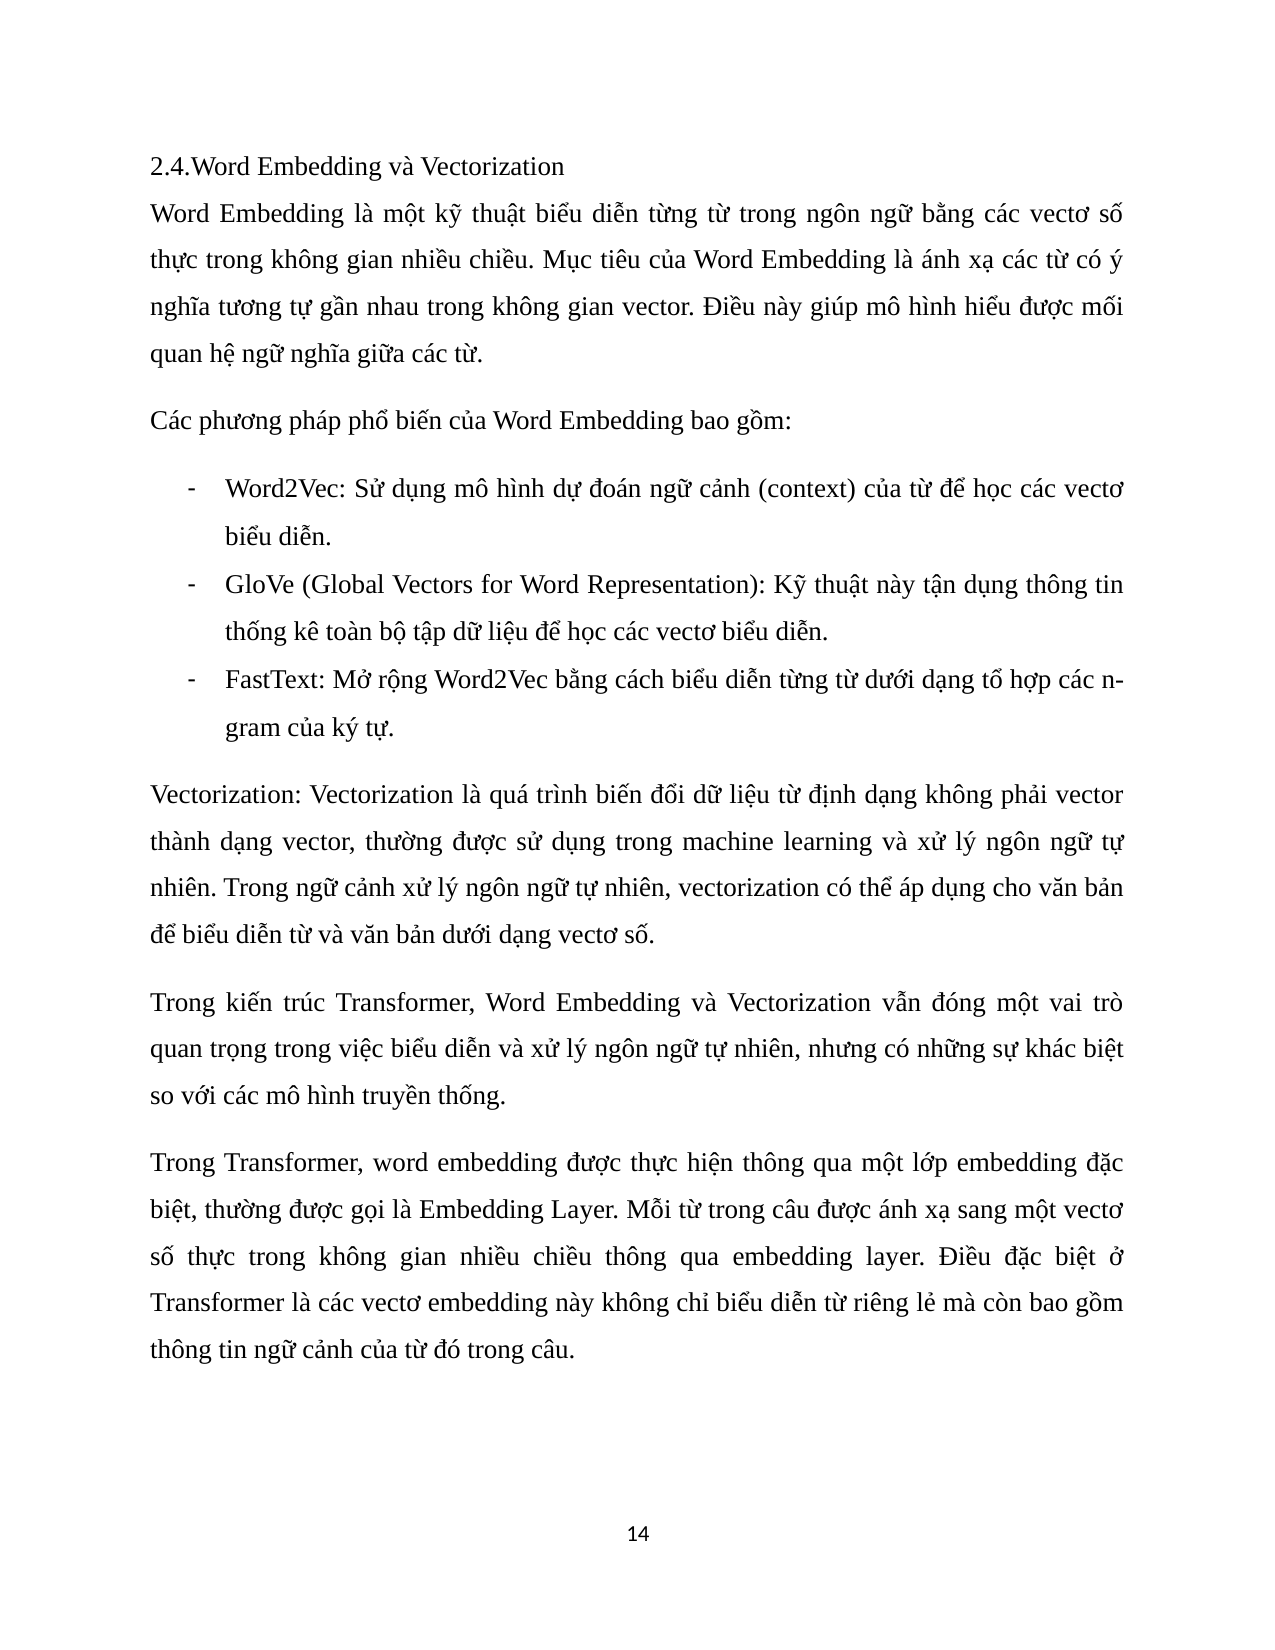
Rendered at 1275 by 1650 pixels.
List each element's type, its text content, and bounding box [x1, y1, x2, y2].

text Trong Transformer, word embedding được thực hiện thông qua một lớp embedding đặc biệt, thường được gọi là Embedding Layer. Mỗi từ trong câu được ánh xạ sang một vectơ số thực trong không gian nhiều chiều thông qua embedding layer. Điều đặc biệt ở Transformer là các vectơ embedding này không chỉ biểu diễn từ riêng lẻ mà còn bao gồm thông tin ngữ cảnh của từ đó trong câu. [150, 1146, 1125, 1364]
text Word Embedding là một kỹ thuật biểu diễn từng từ trong ngôn ngữ bằng các vectơ số thực trong không gian nhiều chiều. Mục tiêu của Word Embedding là ánh xạ các từ có ý nghĩa tương tự gần nhau trong không gian vector. Điều này giúp mô hình hiểu được mối quan hệ ngữ nghĩa giữa các từ. [150, 197, 1125, 368]
text Vectorization: Vectorization là quá trình biến đổi dữ liệu từ định dạng không phải vector thành dạng vector, thường được sử dụng trong machine learning và xử lý ngôn ngữ tự nhiên. Trong ngữ cảnh xử lý ngôn ngữ tự nhiên, vectorization có thể áp dụng cho văn bản để biểu diễn từ và văn bản dưới dạng vectơ số. [150, 778, 1125, 949]
list GloVe (Global Vectors for Word Representation): Kỹ thuật này tận dụng thông tin thống kê toàn bộ tập dữ liệu để học các vectơ biểu diễn. [187, 567, 1125, 647]
text Các phương pháp phổ biến của Word Embedding bao gồm: [150, 404, 1125, 435]
list Word2Vec: Sử dụng mô hình dự đoán ngữ cảnh (context) của từ để học các vectơ biểu diễn. [187, 472, 1125, 551]
list FastText: Mở rộng Word2Vec bằng cách biểu diễn từng từ dưới dạng tổ hợp các n-gram của ký tự. [187, 662, 1125, 742]
text Trong kiến trúc Transformer, Word Embedding và Vectorization vẫn đóng một vai trò quan trọng trong việc biểu diễn và xử lý ngôn ngữ tự nhiên, nhưng có những sự khác biệt so với các mô hình truyền thống. [150, 986, 1125, 1110]
subtitle 2.4.Word Embedding và Vectorization [150, 150, 1125, 181]
